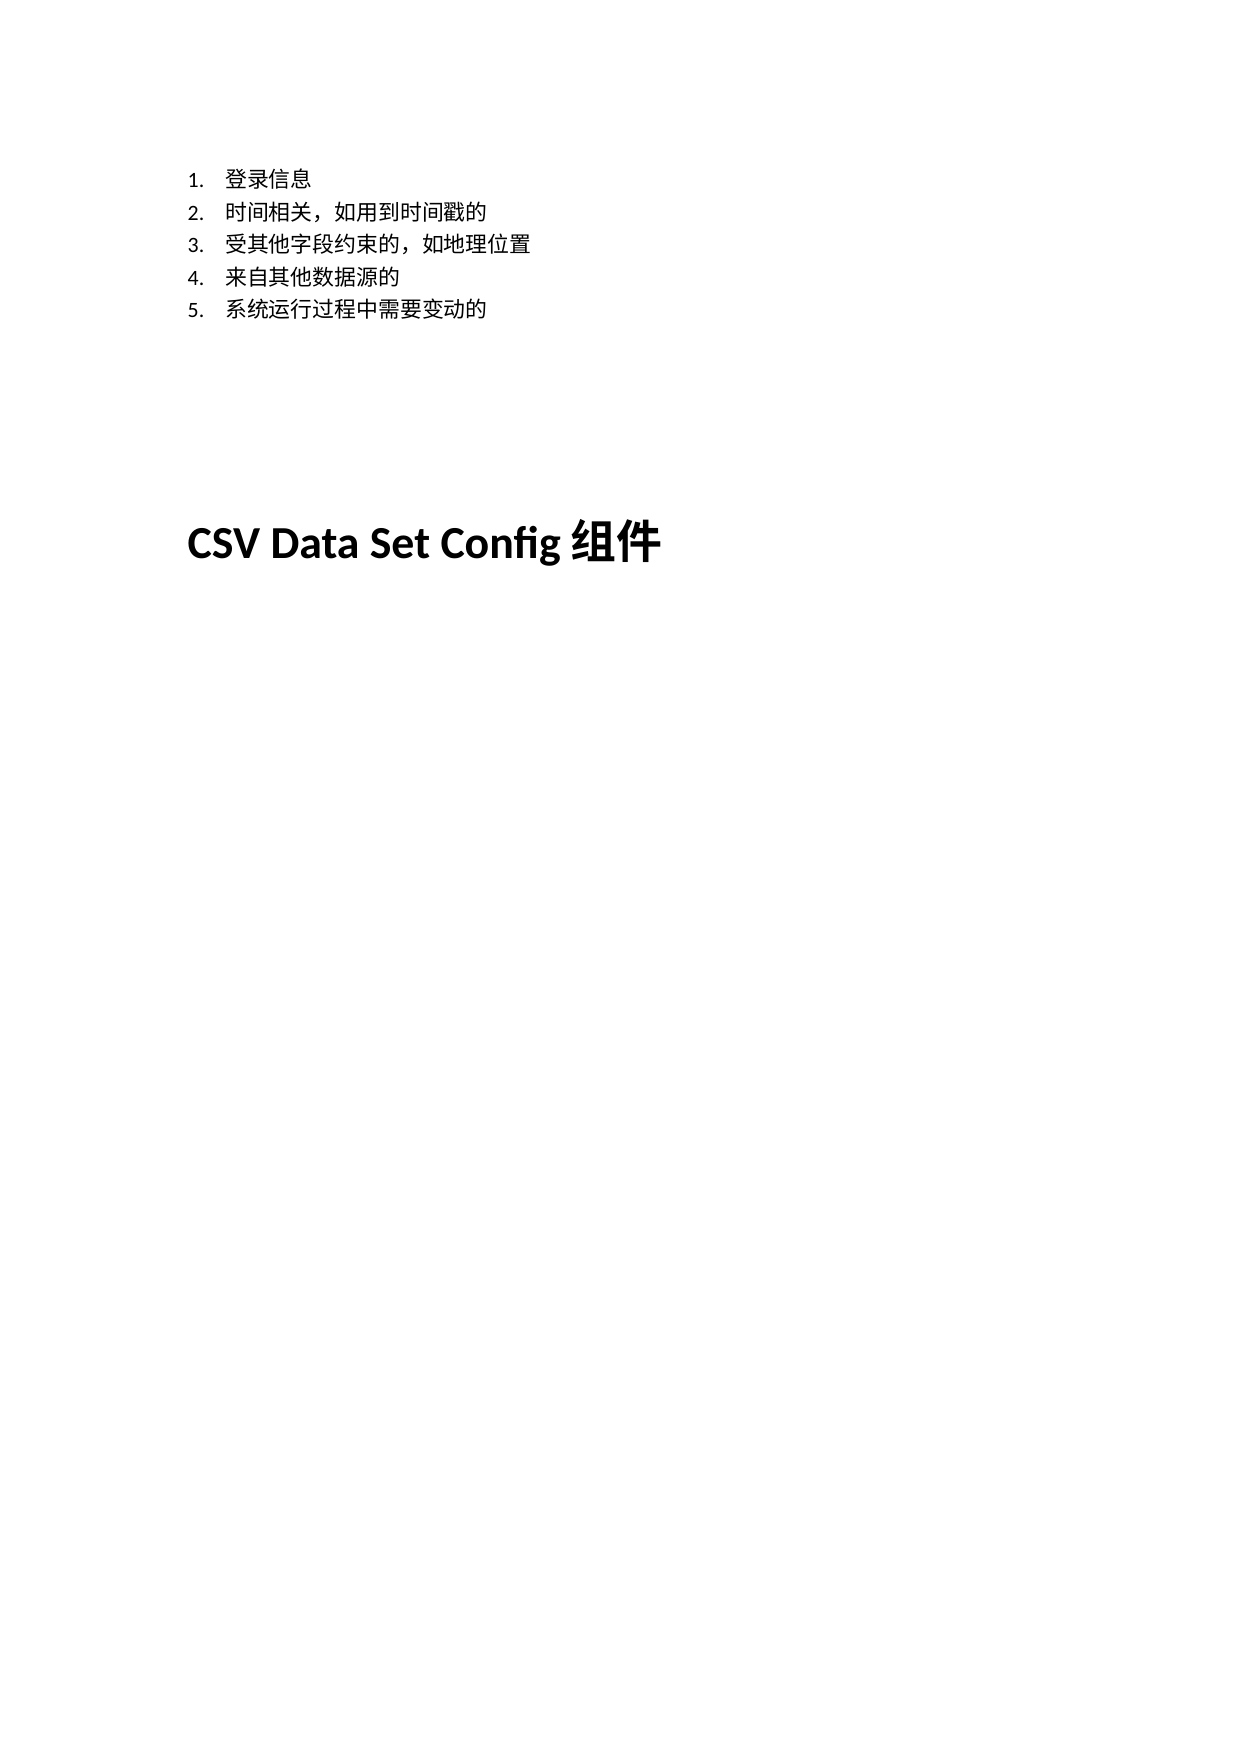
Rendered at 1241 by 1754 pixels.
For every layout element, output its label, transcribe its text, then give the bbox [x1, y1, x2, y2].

list 登录信息 [187, 162, 1053, 194]
list 受其他字段约束的，如地理位置 [187, 227, 1053, 259]
list 系统运行过程中需要变动的 [187, 292, 1053, 324]
list 时间相关，如用到时间戳的 [187, 194, 1053, 227]
subtitle CSV Data Set Config组件 [187, 490, 1053, 587]
list 来自其他数据源的 [187, 259, 1053, 292]
